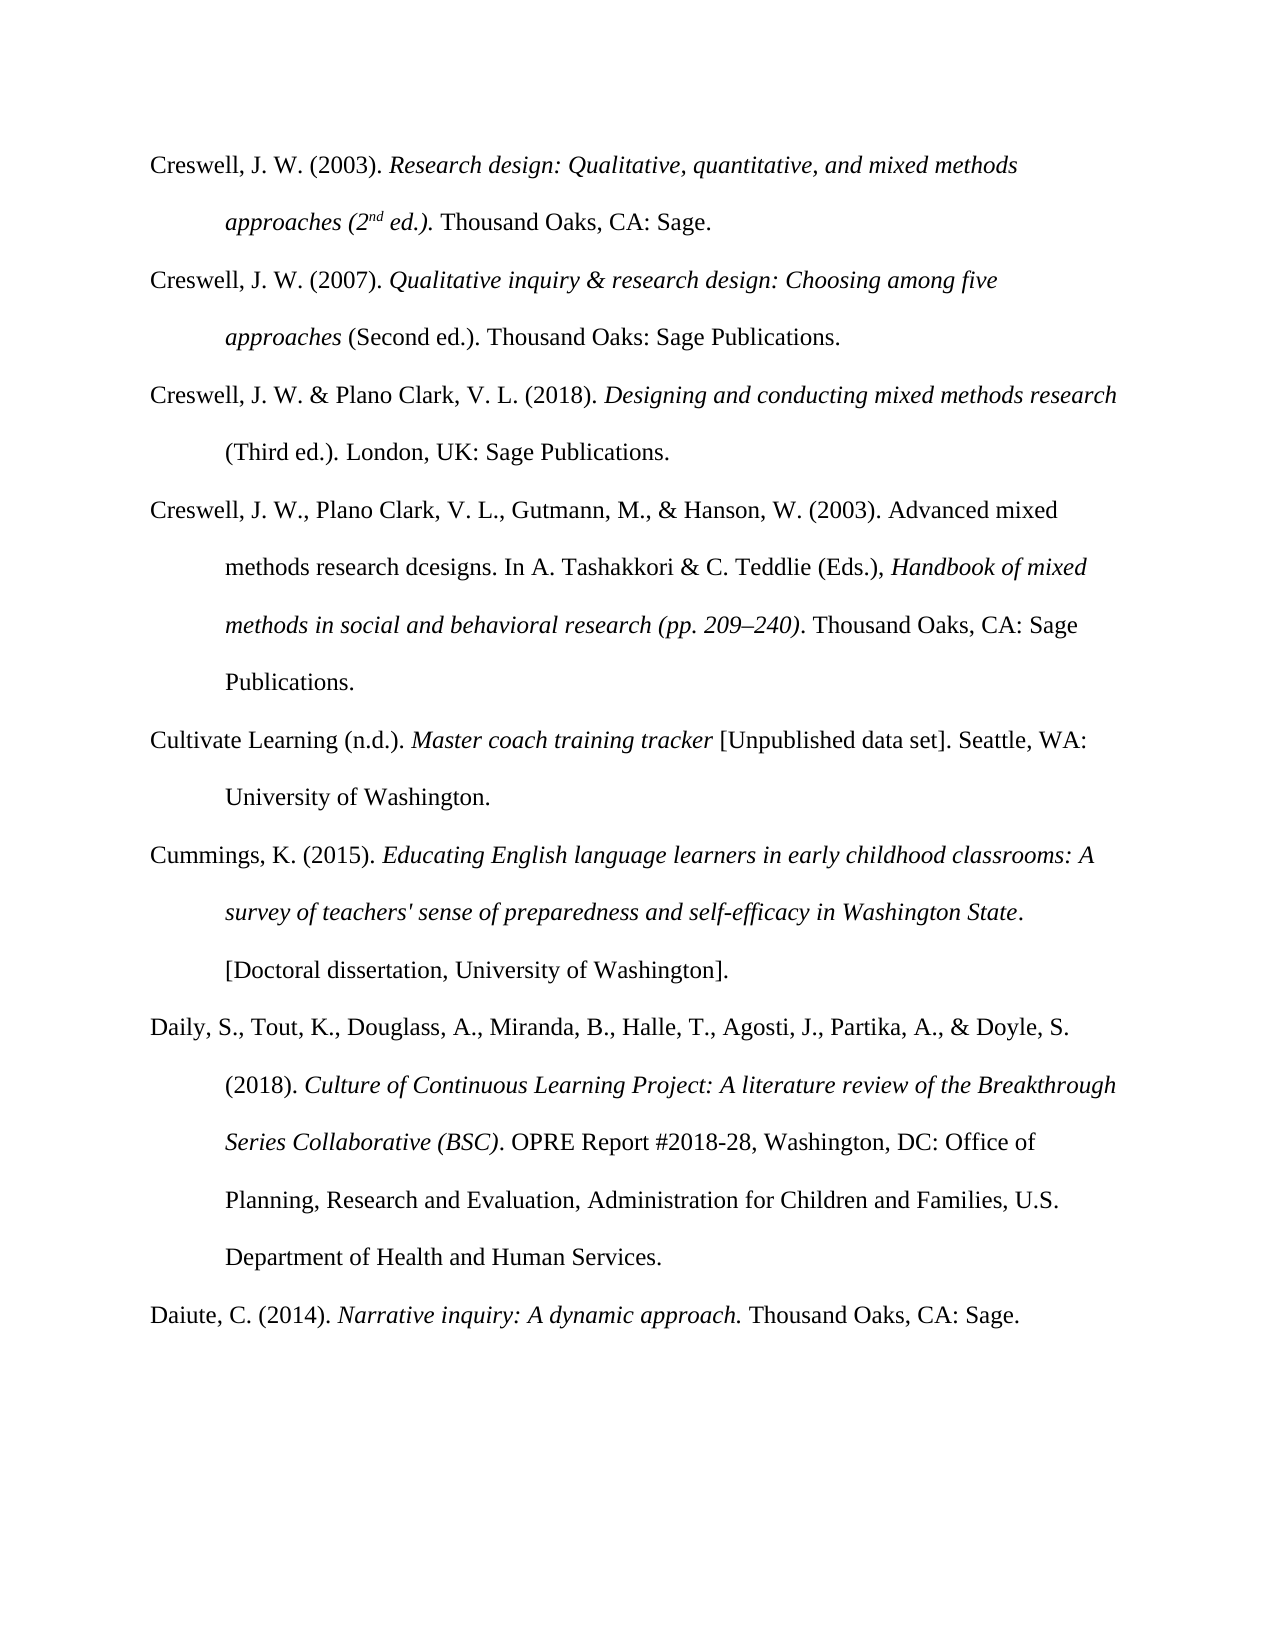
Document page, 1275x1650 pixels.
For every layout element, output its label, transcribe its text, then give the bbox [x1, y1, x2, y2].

text Cummings, K. (2015). Educating English language learners in early childhood classrooms: A survey of teachers' sense of preparedness and self-efficacy in Washington State. [Doctoral dissertation, University of Washington]. [150, 840, 1125, 984]
text Daily, S., Tout, K., Douglass, A., Miranda, B., Halle, T., Agosti, J., Partika, A., & Doyle, S. (2018). Culture of Continuous Learning Project: A literature review of the Breakthrough Series Collaborative (BSC). OPRE Report #2018-28, Washington, DC: Office of Planning, Research and Evaluation, Administration for Children and Families, U.S. Department of Health and Human Services. [150, 1012, 1125, 1271]
text Cultivate Learning (n.d.). Master coach training tracker [Unpublished data set]. Seattle, WA: University of Washington. [150, 725, 1125, 811]
text Creswell, J. W. (2003). Research design: Qualitative, quantitative, and mixed methods approaches (2nd ed.). Thousand Oaks, CA: Sage. [150, 150, 1125, 236]
text Creswell, J. W. (2007). Qualitative inquiry & research design: Choosing among five approaches (Second ed.). Thousand Oaks: Sage Publications. [150, 265, 1125, 351]
text Creswell, J. W. & Plano Clark, V. L. (2018). Designing and conducting mixed methods research (Third ed.). London, UK: Sage Publications. [150, 380, 1125, 466]
text Daiute, C. (2014). Narrative inquiry: A dynamic approach. Thousand Oaks, CA: Sage. [150, 1300, 1125, 1329]
text Creswell, J. W., Plano Clark, V. L., Gutmann, M., & Hanson, W. (2003). Advanced mixed methods research dcesigns. In A. Tashakkori & C. Teddlie (Eds.), Handbook of mixed methods in social and behavioral research (pp. 209–240). Thousand Oaks, CA: Sage Publications. [150, 495, 1125, 696]
